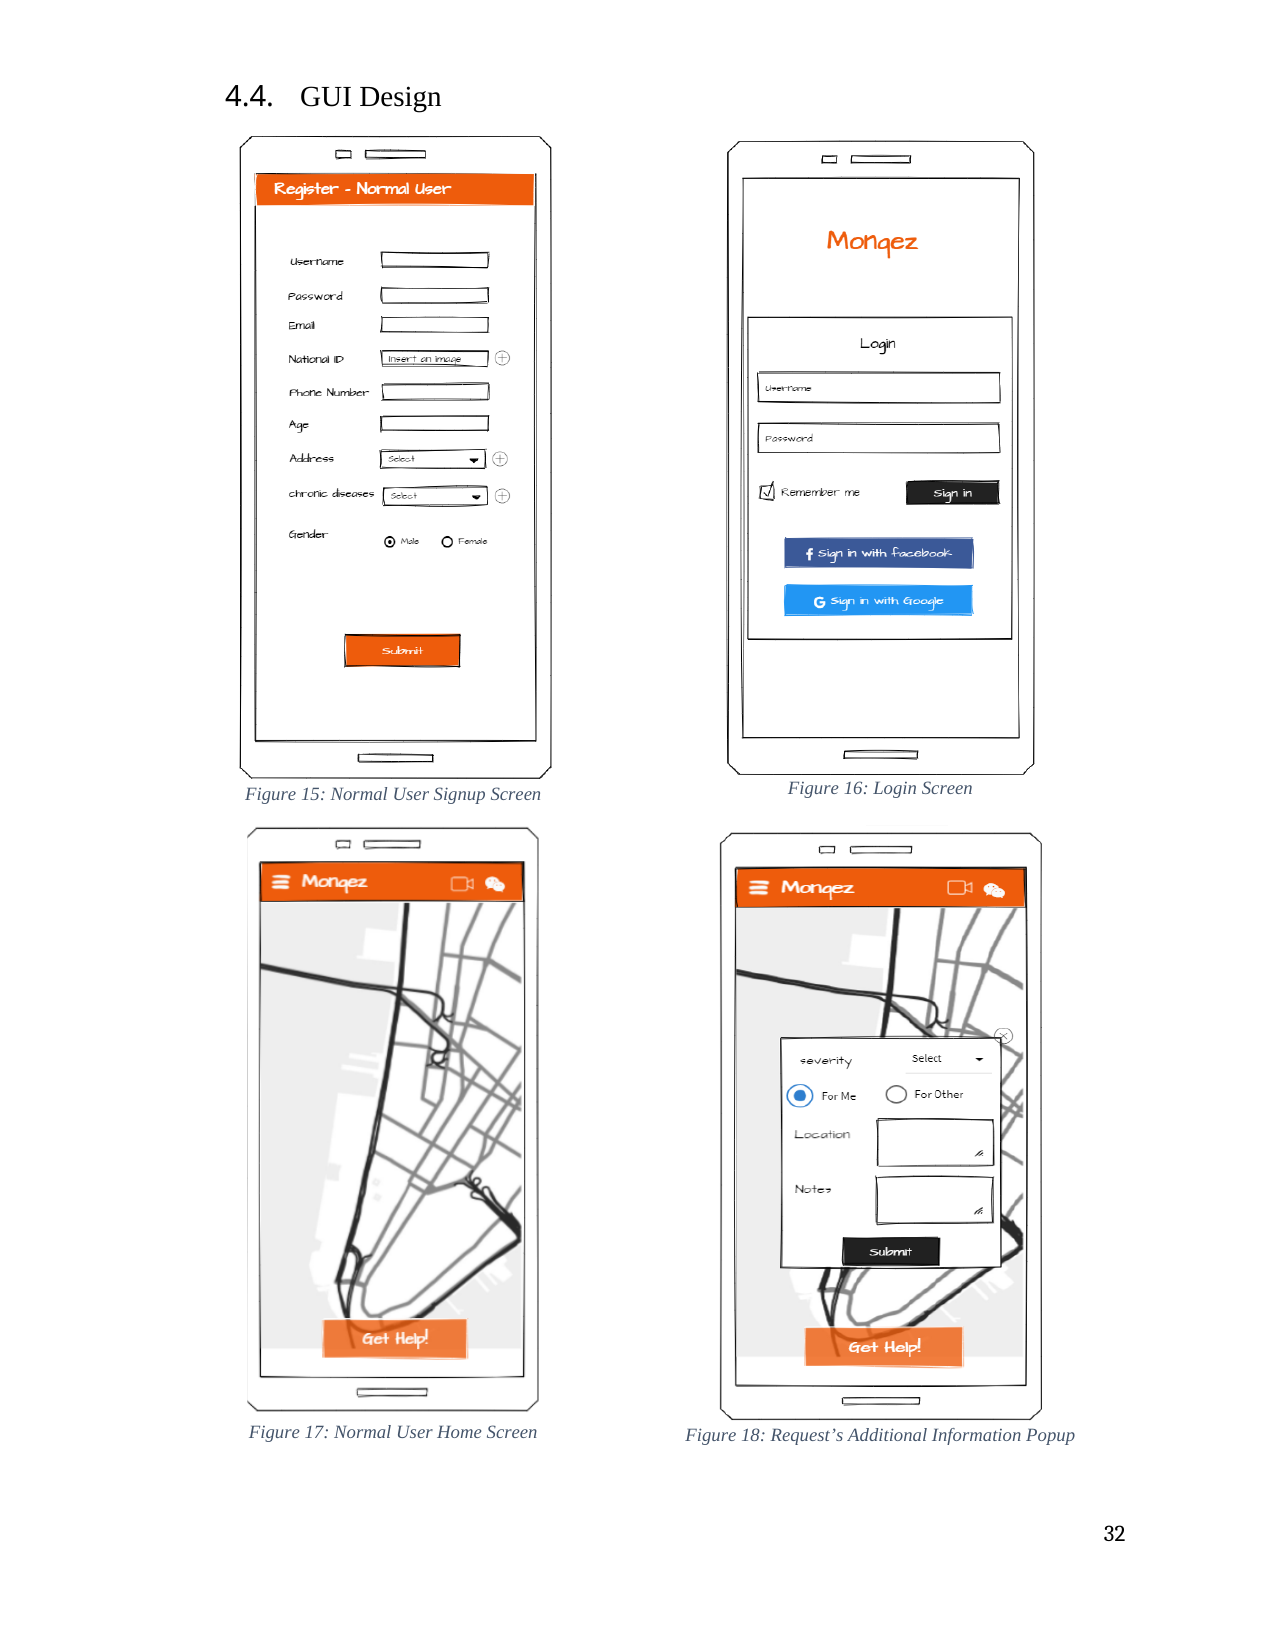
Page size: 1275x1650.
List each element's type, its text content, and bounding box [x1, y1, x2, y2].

table_header Figure 16: Login Screen [638, 131, 1124, 825]
subtitle GUI Design [225, 75, 1125, 115]
table_cell Figure 18: Request’s Additional Information Popup [638, 825, 1124, 1466]
picture [234, 131, 554, 783]
picture [717, 825, 1045, 1424]
table_cell Figure 17: Normal User Home Screen [151, 825, 637, 1466]
picture [705, 131, 1057, 777]
table_header Figure 15: Normal User Signup Screen [151, 131, 637, 825]
picture [247, 825, 541, 1421]
